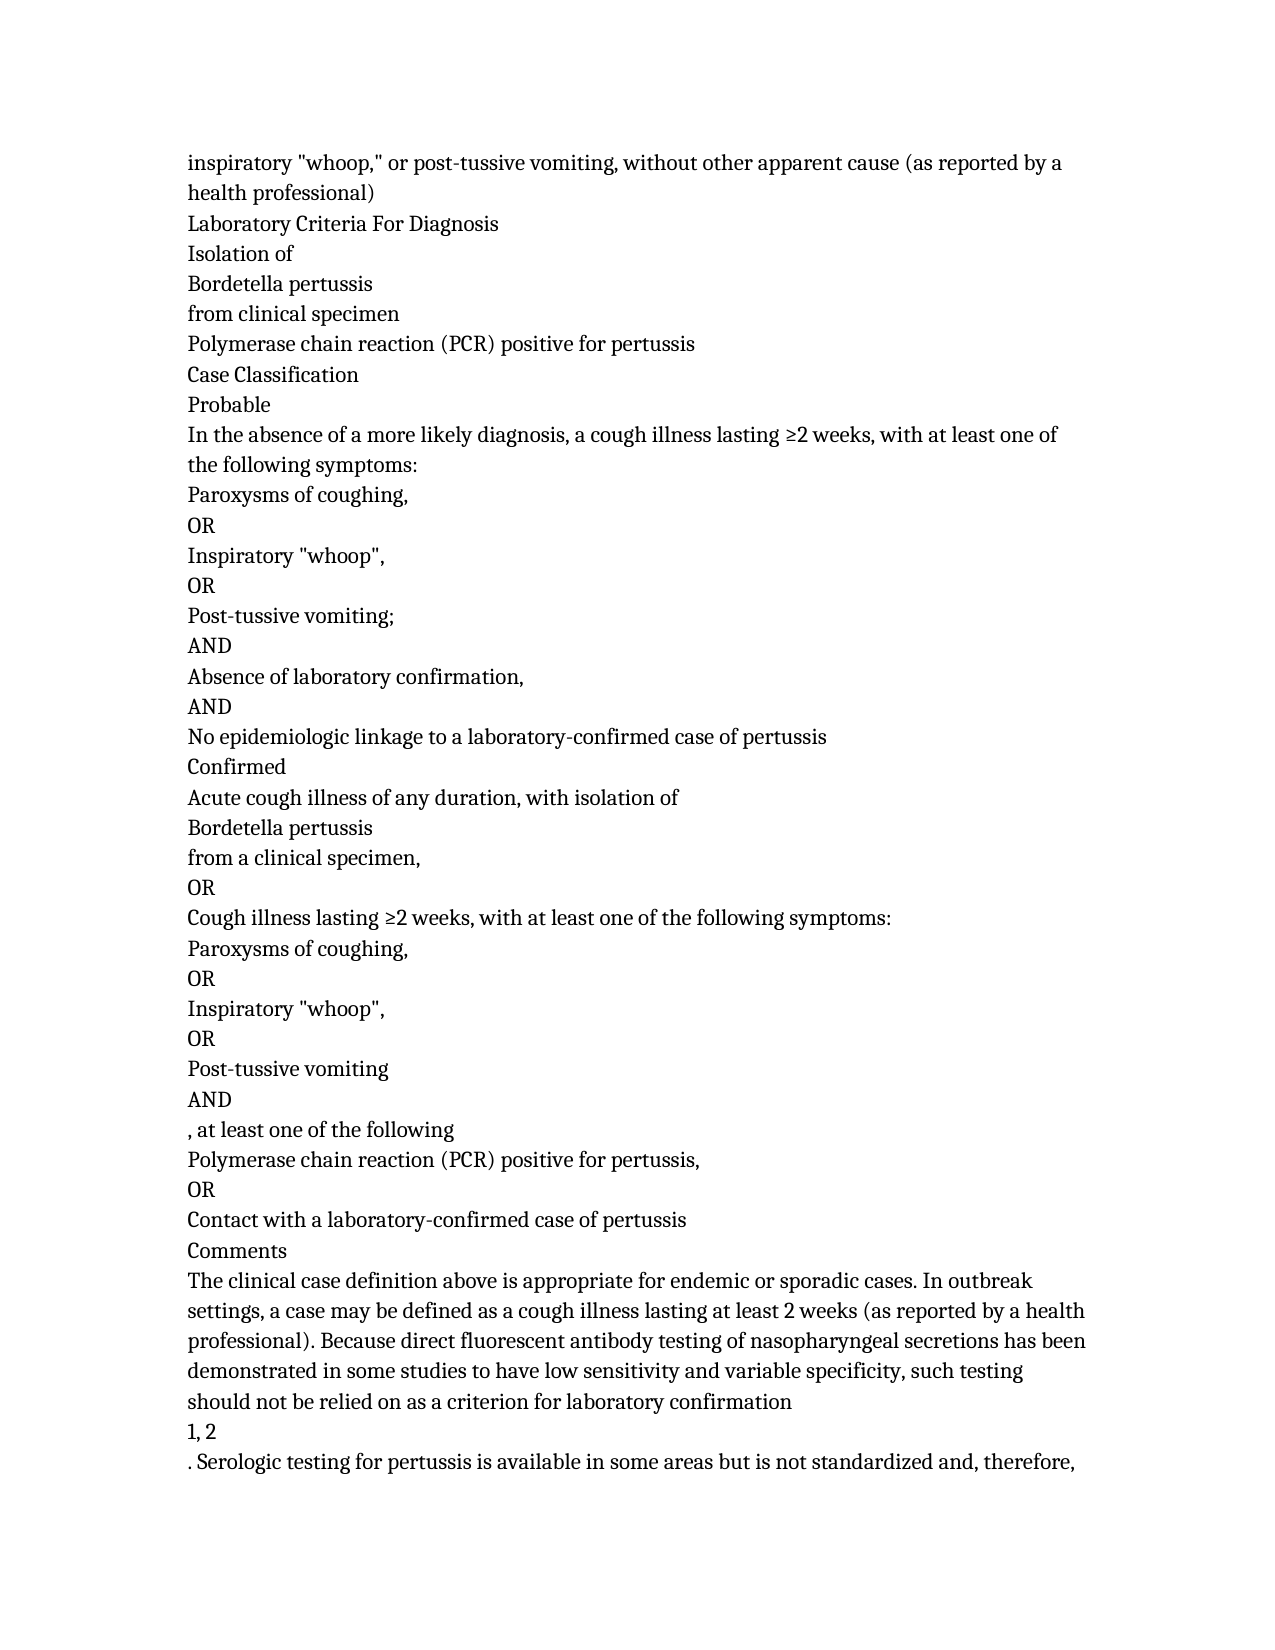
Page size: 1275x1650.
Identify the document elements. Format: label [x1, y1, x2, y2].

text [187, 150, 1087, 1475]
